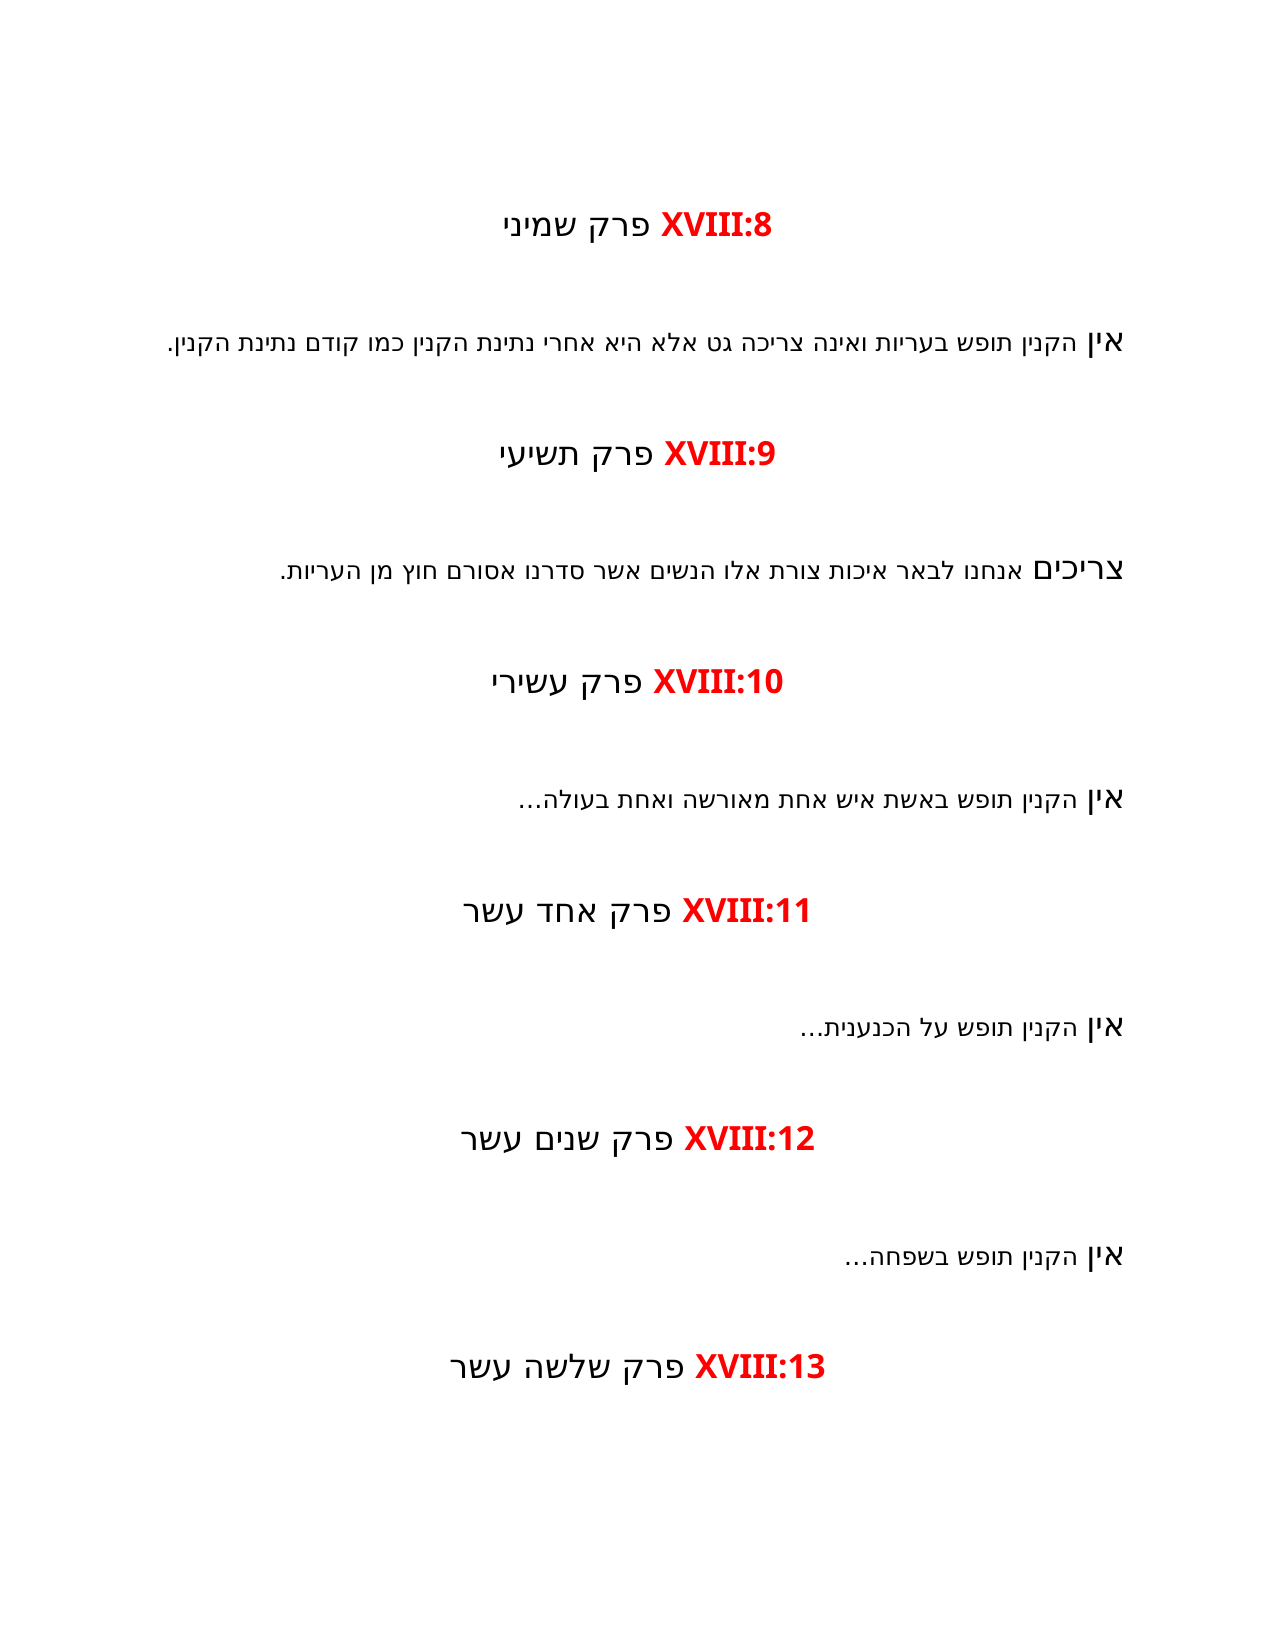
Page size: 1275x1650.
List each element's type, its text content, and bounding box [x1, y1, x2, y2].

text XVIII:12 פרק שנים עשר [150, 1115, 1125, 1160]
text XVIII:11 פרק אחד עשר [150, 886, 1125, 932]
text XVIII:8 פרק שמיני [150, 201, 1125, 246]
text XVIII:10 פרק עשירי [150, 658, 1125, 703]
text אין הקנין תופש באשת איש אחת מאורשה ואחת בעולה… [150, 777, 1125, 816]
text XVIII:9 פרק תשיעי [150, 429, 1125, 475]
text אין הקנין תופש על הכנענית… [150, 1006, 1125, 1044]
text XVIII:13 פרק שלשה עשר [150, 1343, 1125, 1389]
text אין הקנין תופש בשפחה… [150, 1234, 1125, 1273]
text צריכים אנחנו לבאר איכות צורת אלו הנשים אשר סדרנו אסורם חוץ מן העריות. [150, 549, 1125, 587]
text אין הקנין תופש בעריות ואינה צריכה גט אלא היא אחרי נתינת הקנין כמו קודם נתינת הקנין. [150, 320, 1125, 359]
